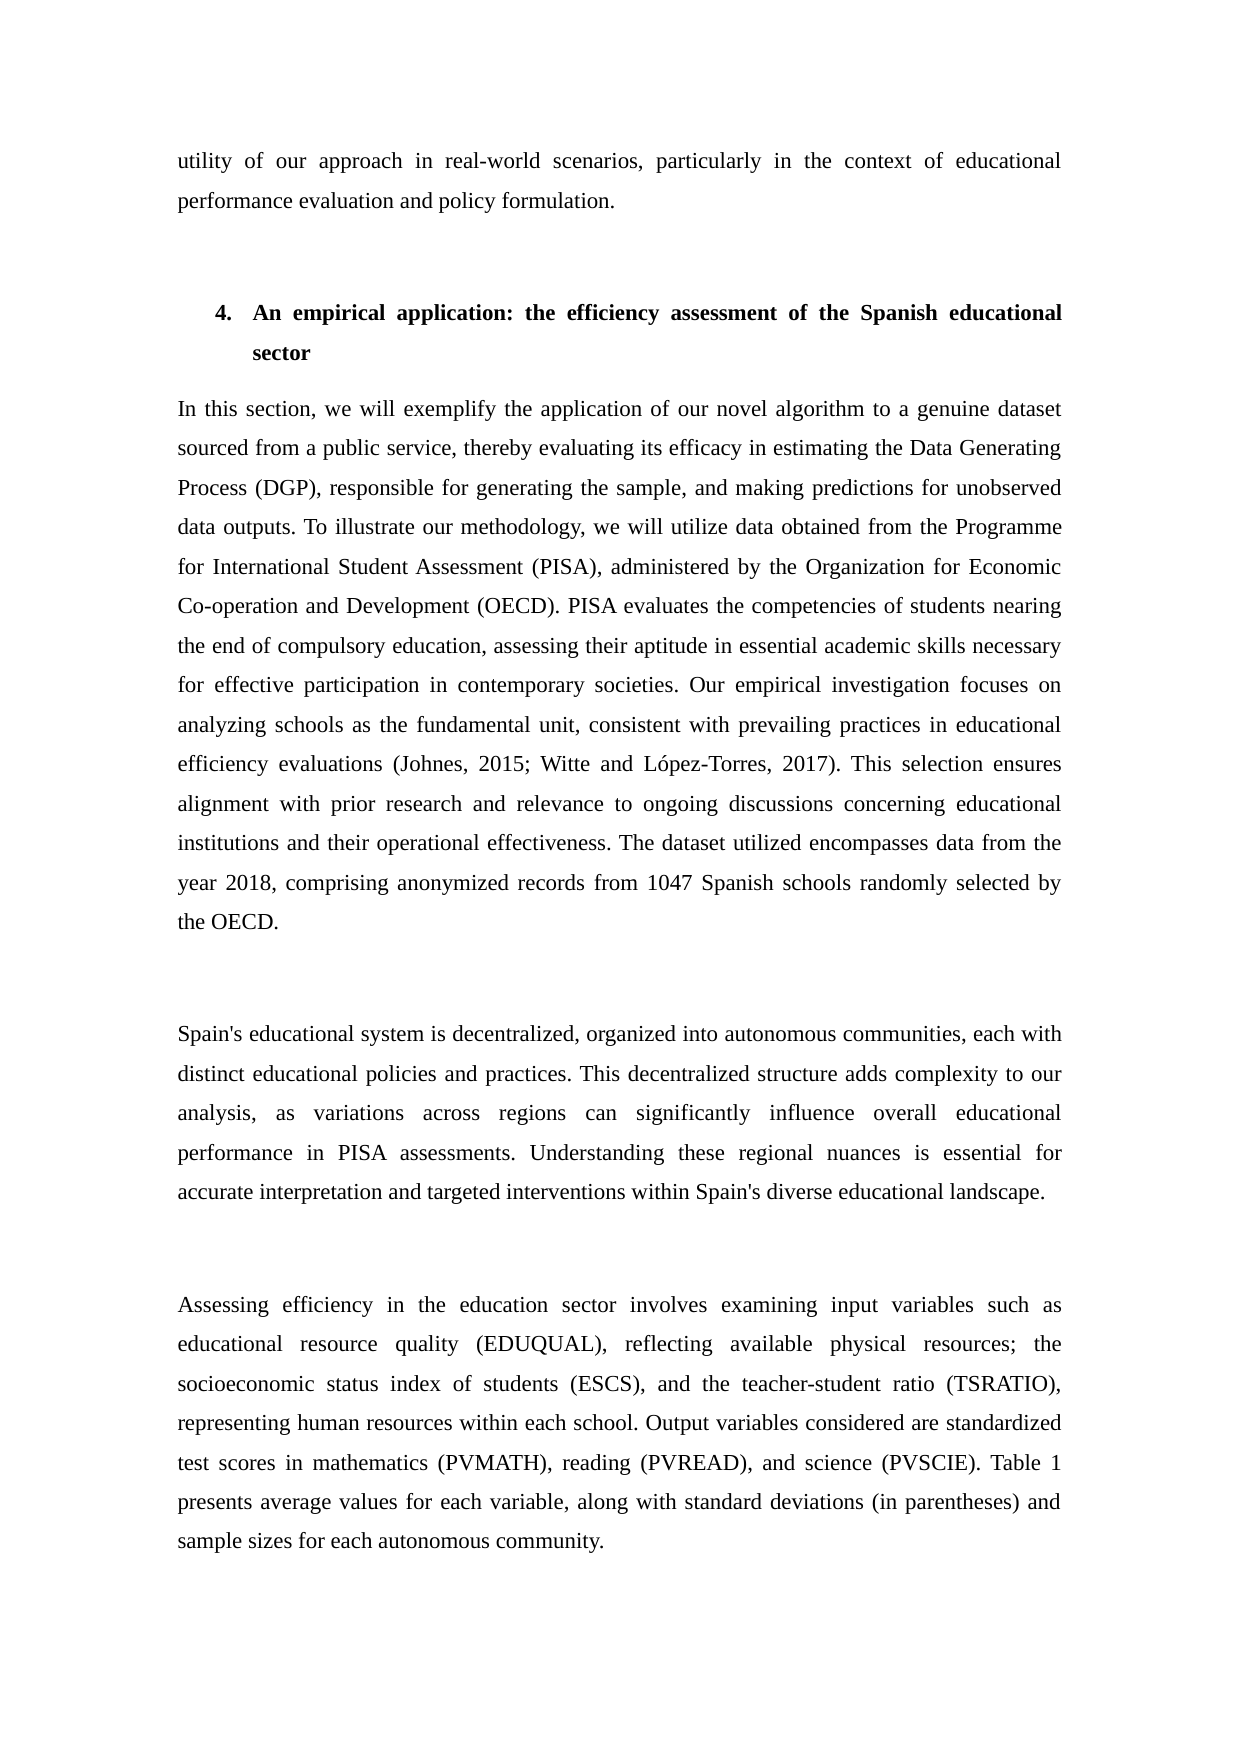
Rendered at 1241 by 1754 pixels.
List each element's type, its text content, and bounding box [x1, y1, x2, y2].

text Assessing efficiency in the education sector involves examining input variables such as educational resource quality (EDUQUAL), reflecting available physical resources; the socioeconomic status index of students (ESCS), and the teacher-student ratio (TSRATIO), representing human resources within each school. Output variables considered are standardized test scores in mathematics (PVMATH), reading (PVREAD), and science (PVSCIE). Table 1 presents average values for each variable, along with standard deviations (in parentheses) and sample sizes for each autonomous community. [177, 1291, 1063, 1554]
list An empirical application: the efficiency assessment of the Spanish educational sector [215, 299, 1063, 365]
text Spain's educational system is decentralized, organized into autonomous communities, each with distinct educational policies and practices. This decentralized structure adds complexity to our analysis, as variations across regions can significantly influence overall educational performance in PISA assessments. Understanding these regional nuances is essential for accurate interpretation and targeted interventions within Spain's diverse educational landscape. [177, 1021, 1063, 1205]
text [177, 148, 1063, 213]
text In this section, we will exemplify the application of our novel algorithm to a genuine dataset sourced from a public service, thereby evaluating its efficacy in estimating the Data Generating Process (DGP), responsible for generating the sample, and making predictions for unobserved data outputs. To illustrate our methodology, we will utilize data obtained from the Programme for International Student Assessment (PISA), administered by the Organization for Economic Co-operation and Development (OECD). PISA evaluates the competencies of students nearing the end of compulsory education, assessing their aptitude in essential academic skills necessary for effective participation in contemporary societies. Our empirical investigation focuses on analyzing schools as the fundamental unit, consistent with prevailing practices in educational efficiency evaluations (Johnes, 2015; Witte and López-Torres, 2017). This selection ensures alignment with prior research and relevance to ongoing discussions concerning educational institutions and their operational effectiveness. The dataset utilized encompasses data from the year 2018, comprising anonymized records from 1047 Spanish schools randomly selected by the OECD. [177, 395, 1063, 934]
